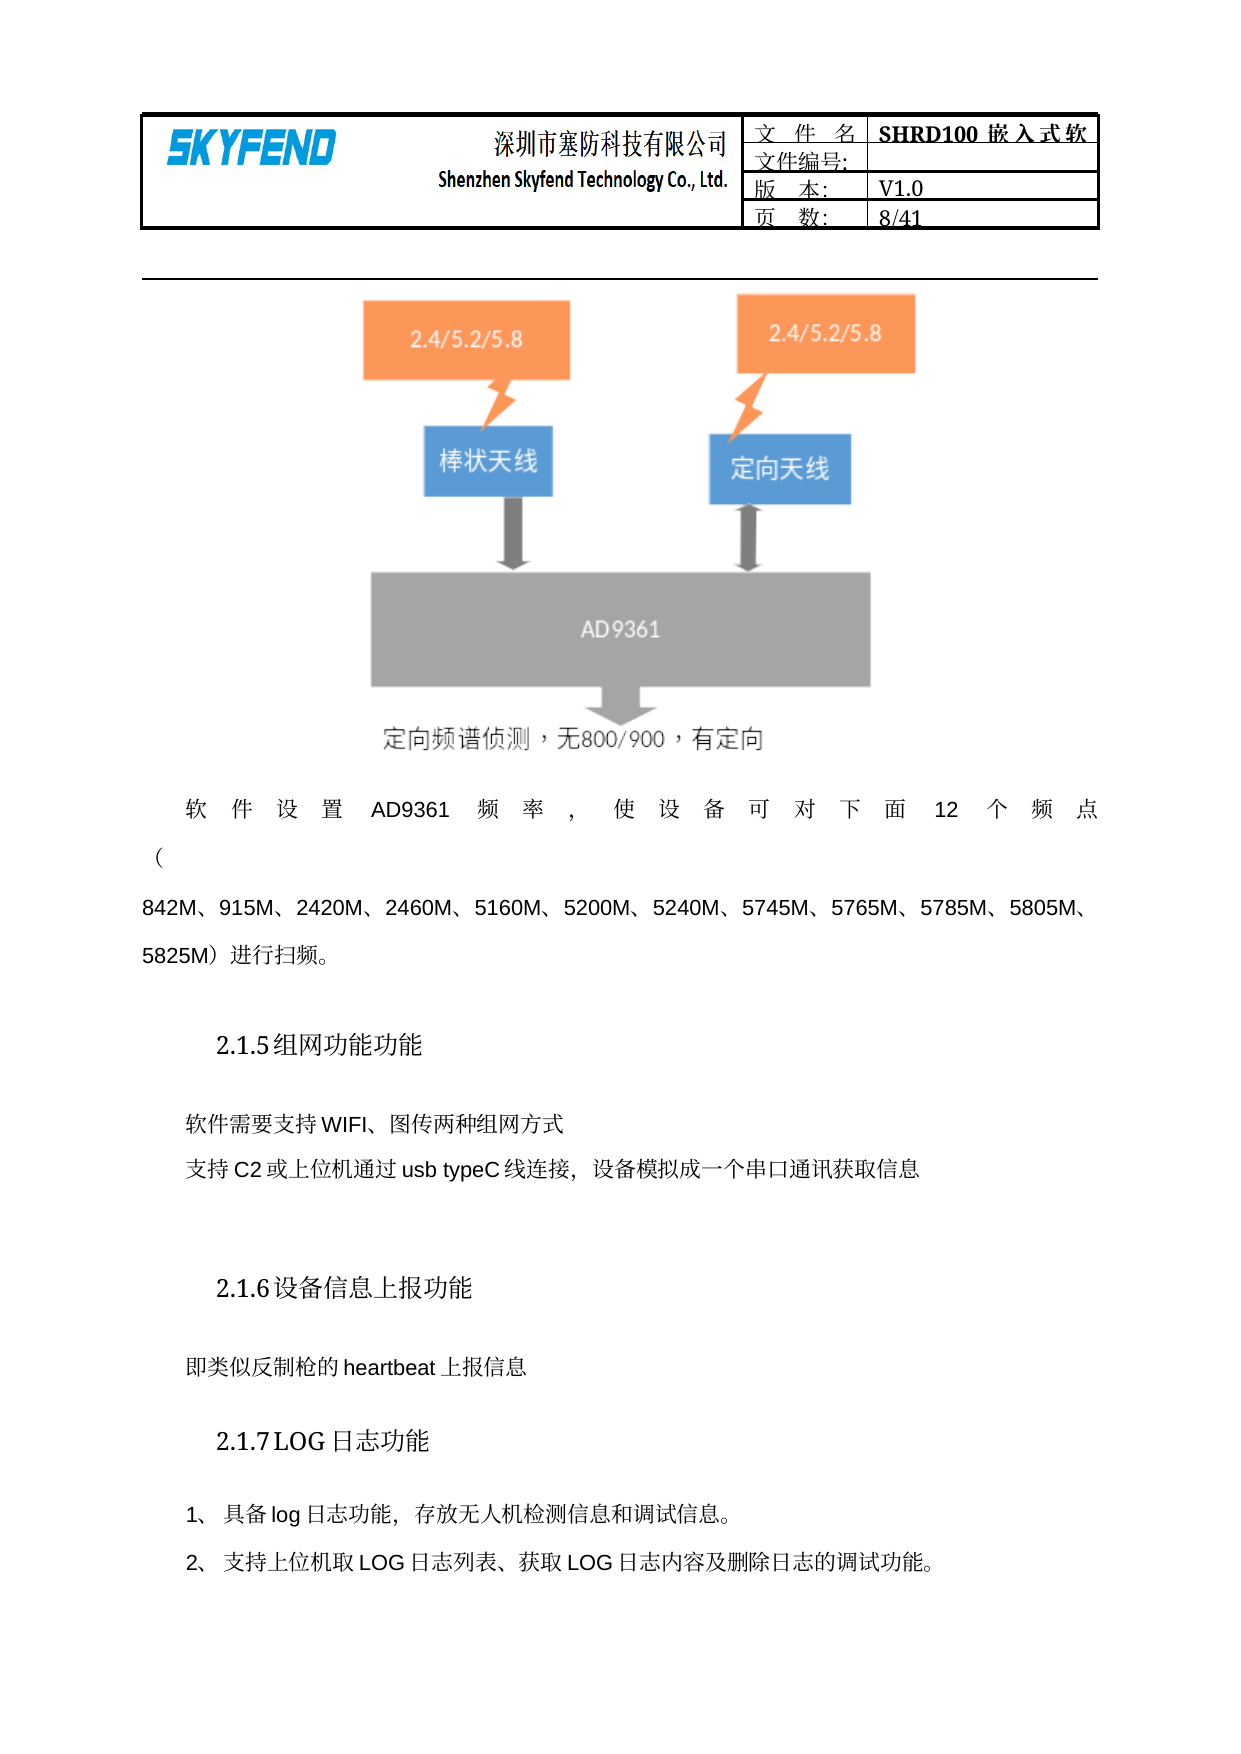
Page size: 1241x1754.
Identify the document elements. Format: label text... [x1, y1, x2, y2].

subtitle 设备信息上报功能 [216, 1254, 1098, 1319]
text 软件设置AD9361频率，使设备可对下面12个频点（842M、915M、2420M、2460M、5160M、5200M、5240M、5745M、5765M、5785M、5805M、5825M）进行扫频。 [142, 792, 1098, 971]
list 支持上位机取LOG日志列表、获取LOG日志内容及删除日志的调试功能。 [186, 1545, 1098, 1577]
list 具备log日志功能，存放无人机检测信息和调试信息。 [186, 1497, 1098, 1529]
picture [161, 119, 732, 199]
text 软件需要支持WIFI、图传两种组网方式 [142, 1107, 1098, 1139]
text 支持C2或上位机通过usb typeC线连接，设备模拟成一个串口通讯获取信息 [142, 1152, 1098, 1184]
subtitle LOG日志功能 [216, 1407, 1098, 1472]
subtitle 组网功能功能 [216, 1011, 1098, 1076]
text 即类似反制枪的heartbeat上报信息 [142, 1350, 1098, 1382]
